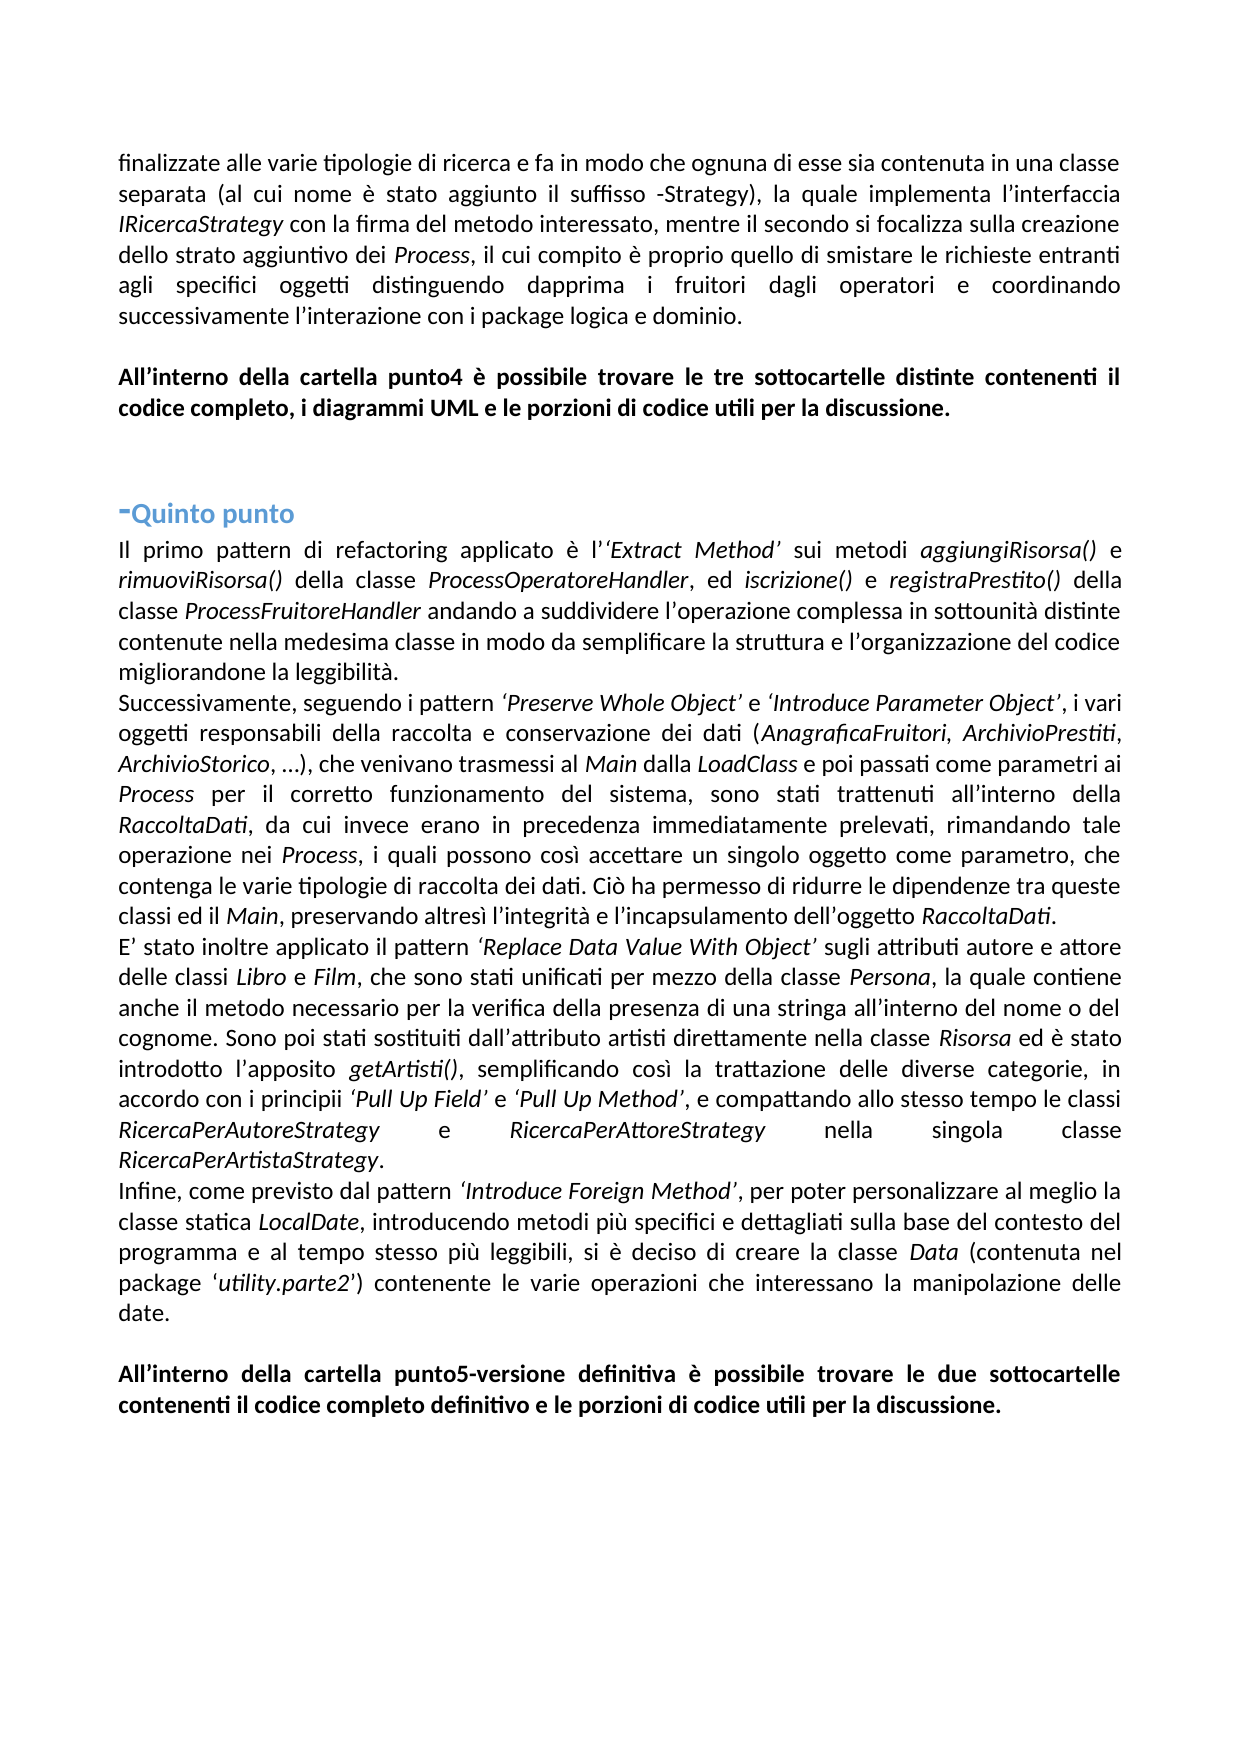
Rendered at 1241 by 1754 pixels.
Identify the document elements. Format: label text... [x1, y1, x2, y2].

text All’interno della cartella punto4 è possibile trovare le tre sottocartelle distinte contenenti il codice completo, i diagrammi UML e le porzioni di codice utili per la discussione. [118, 361, 1122, 422]
text E’ stato inoltre applicato il pattern ‘Replace Data Value With Object’ sugli attributi autore e attore delle classi Libro e Film, che sono stati unificati per mezzo della classe Persona, la quale contiene anche il metodo necessario per la verifica della presenza di una stringa all’interno del nome o del cognome. Sono poi stati sostituiti dall’attributo artisti direttamente nella classe Risorsa ed è stato introdotto l’apposito getArtisti(), semplificando così la trattazione delle diverse categorie, in accordo con i principii ‘Pull Up Field’ e ‘Pull Up Method’, e compattando allo stesso tempo le classi RicercaPerAutoreStrategy e RicercaPerAttoreStrategy nella singola classe RicercaPerArtistaStrategy. [118, 931, 1122, 1175]
text Infine, come previsto dal pattern ‘Introduce Foreign Method’, per poter personalizzare al meglio la classe statica LocalDate, introducendo metodi più specifici e dettagliati sulla base del contesto del programma e al tempo stesso più leggibili, si è deciso di creare la classe Data (contenuta nel package ‘utility.parte2’) contenente le varie operazioni che interessano la manipolazione delle date. [118, 1175, 1122, 1328]
text Successivamente, seguendo i pattern ‘Preserve Whole Object’ e ‘Introduce Parameter Object’, i vari oggetti responsabili della raccolta e conservazione dei dati (AnagraficaFruitori, ArchivioPrestiti, ArchivioStorico, …), che venivano trasmessi al Main dalla LoadClass e poi passati come parametri ai Process per il corretto funzionamento del sistema, sono stati trattenuti all’interno della RaccoltaDati, da cui invece erano in precedenza immediatamente prelevati, rimandando tale operazione nei Process, i quali possono così accettare un singolo oggetto come parametro, che contenga le varie tipologie di raccolta dei dati. Ciò ha permesso di ridurre le dipendenze tra queste classi ed il Main, preservando altresì l’integrità e l’incapsulamento dell’oggetto RaccoltaDati. [118, 687, 1122, 931]
text -Quinto punto [118, 483, 1122, 534]
text Il primo pattern di refactoring applicato è l’‘Extract Method’ sui metodi aggiungiRisorsa() e rimuoviRisorsa() della classe ProcessOperatoreHandler, ed iscrizione() e registraPrestito() della classe ProcessFruitoreHandler andando a suddividere l’operazione complessa in sottounità distinte contenute nella medesima classe in modo da semplificare la struttura e l’organizzazione del codice migliorandone la leggibilità. [118, 534, 1122, 687]
text All’interno della cartella punto5-versione definitiva è possibile trovare le due sottocartelle contenenti il codice completo definitivo e le porzioni di codice utili per la discussione. [118, 1358, 1122, 1419]
